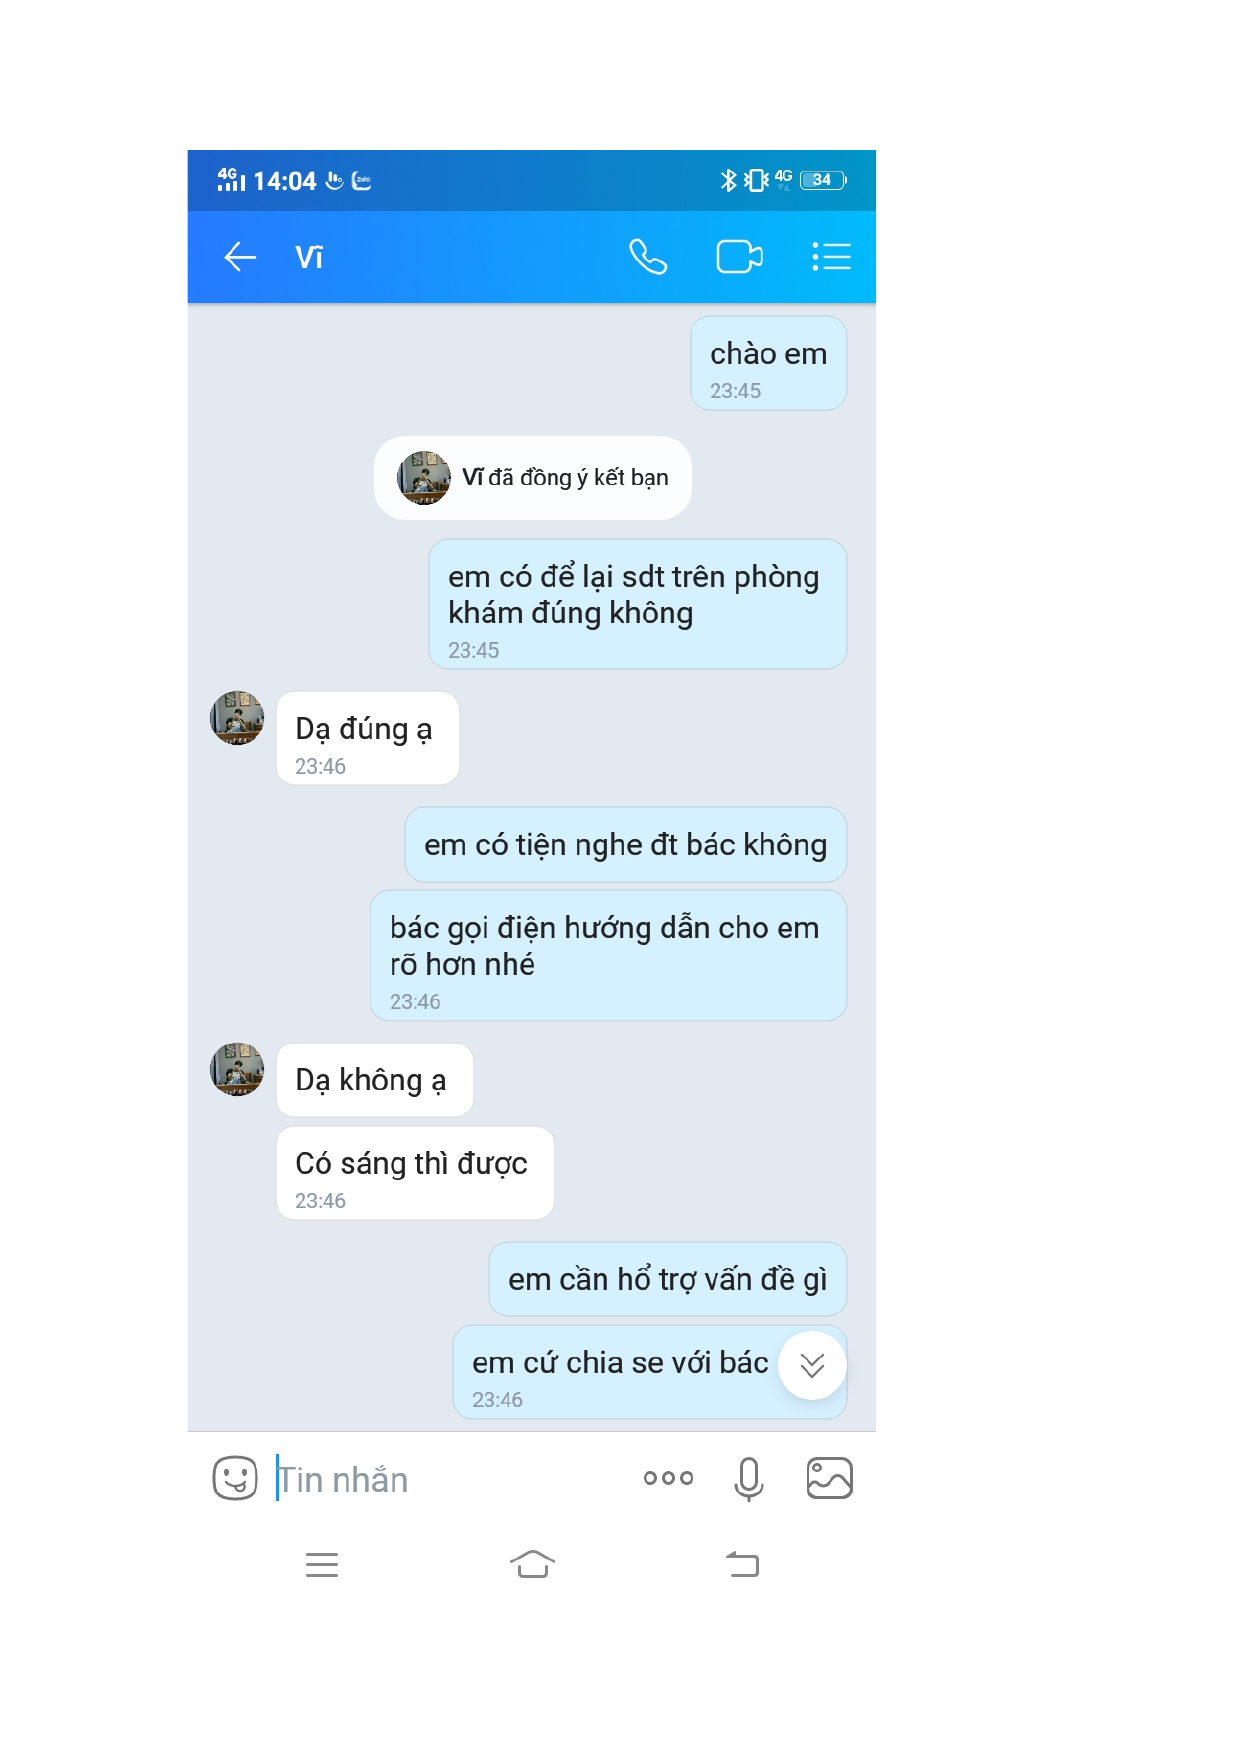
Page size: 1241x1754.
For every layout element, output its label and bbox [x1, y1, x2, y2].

picture [717, 240, 763, 274]
picture [799, 172, 830, 189]
picture [842, 174, 847, 187]
picture [722, 169, 736, 192]
picture [744, 169, 769, 192]
picture [824, 255, 850, 259]
picture [187, 150, 877, 1604]
picture [775, 170, 792, 181]
picture [824, 266, 850, 270]
picture [824, 243, 850, 247]
